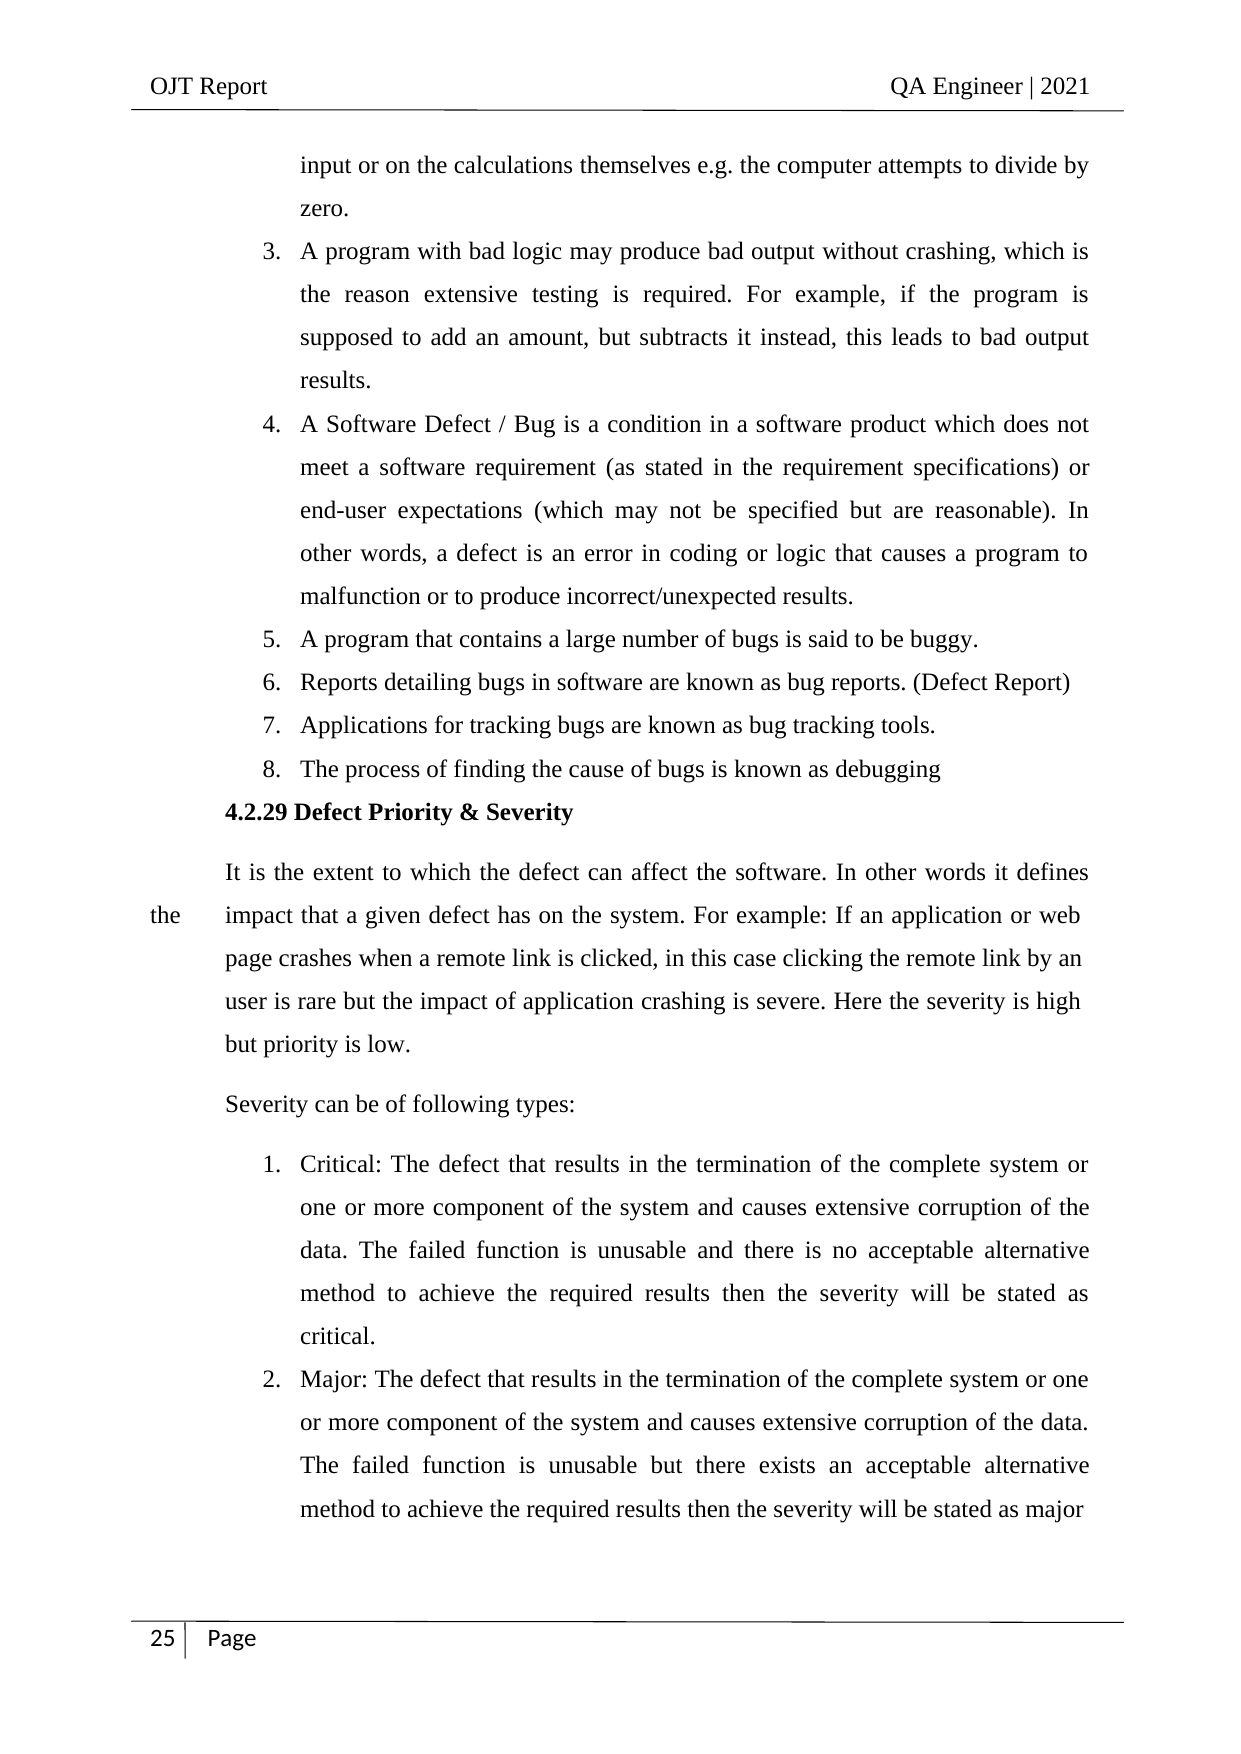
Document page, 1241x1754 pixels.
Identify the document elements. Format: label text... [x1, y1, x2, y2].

list The process of finding the cause of bugs is known as debugging [262, 754, 1090, 782]
list Reports detailing bugs in software are known as bug reports. (Defect Report) [262, 667, 1090, 696]
list Applications for tracking bugs are known as bug tracking tools. [262, 711, 1090, 739]
list Major: The defect that results in the termination of the complete system or one or more component of the system and causes extensive corruption of the data. The failed function is unusable but there exists an acceptable alternative method to achieve the required results then the severity will be stated as major [262, 1364, 1090, 1522]
text It is the extent to which the defect can affect the software. In other words it defines the impact that a given defect has on the system. For example: If an application or web page crashes when a remote link is clicked, in this case clicking the remote link by an user is rare but the impact of application crashing is severe. Here the severity is high but priority is low. [150, 857, 1090, 1058]
list Critical: The defect that results in the termination of the complete system or one or more component of the system and causes extensive corruption of the data. The failed function is unusable and there is no acceptable alternative method to achieve the required results then the severity will be stated as critical. [262, 1149, 1090, 1350]
list 4.2.29 Defect Priority & Severity [225, 797, 1090, 826]
text Severity can be of following types: [150, 1089, 1090, 1118]
list A program that contains a large number of bugs is said to be buggy. [262, 624, 1090, 653]
list A Software Defect / Bug is a condition in a software product which does not meet a software requirement (as stated in the requirement specifications) or end-user expectations (which may not be specified but are reasonable). In other words, a defect is an error in coding or logic that causes a program to malfunction or to produce incorrect/unexpected results. [262, 409, 1090, 610]
list A program with bad logic may produce bad output without crashing, which is the reason extensive testing is required. For example, if the program is supposed to add an amount, but subtracts it instead, this leads to bad output results. [262, 236, 1090, 394]
